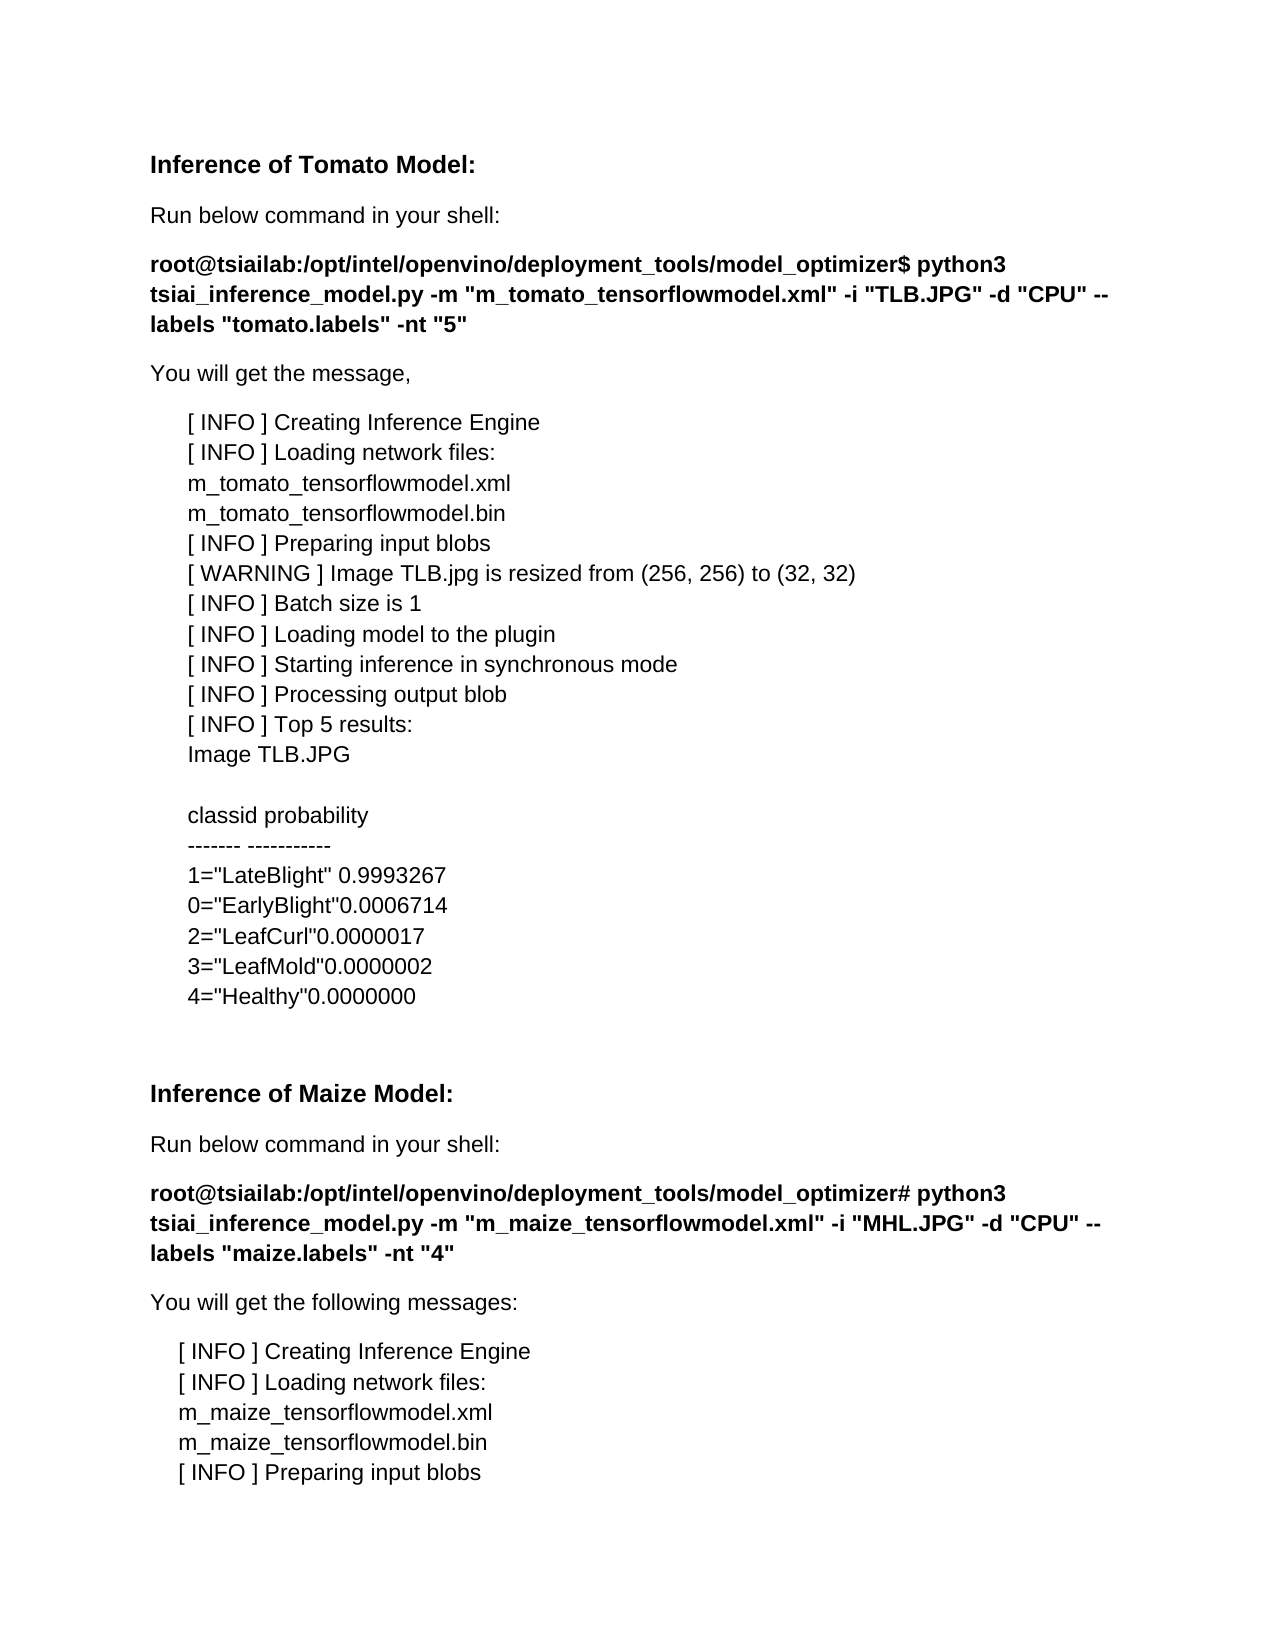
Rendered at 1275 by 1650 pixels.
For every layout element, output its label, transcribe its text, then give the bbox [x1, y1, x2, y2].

text [ INFO ] Processing output blob [150, 681, 1125, 707]
text [ INFO ] Loading model to the plugin [150, 621, 1125, 647]
text m_tomato_tensorflowmodel.bin [150, 500, 1125, 526]
text Image TLB.JPG [150, 741, 1125, 768]
text Run below command in your shell: [150, 1131, 1125, 1157]
text You will get the following messages: [150, 1289, 1125, 1316]
text m_tomato_tensorflowmodel.xml [150, 469, 1125, 496]
text [ INFO ] Starting inference in synchronous mode [150, 651, 1125, 677]
text [ INFO ] Creating Inference Engine [178, 1338, 1125, 1365]
text 4="Healthy"0.0000000 [150, 983, 1125, 1009]
text [ INFO ] Top 5 results: [150, 711, 1125, 737]
text You will get the message, [150, 360, 1125, 386]
text [ INFO ] Preparing input blobs [178, 1459, 1125, 1486]
text root@tsiailab:/opt/intel/openvino/deployment_tools/model_optimizer$ python3 tsiai_inference_model.py -m "m_tomato_tensorflowmodel.xml" -i "TLB.JPG" -d "CPU" --labels "tomato.labels" -nt "5" [150, 251, 1125, 337]
text 0="EarlyBlight"0.0006714 [150, 892, 1125, 919]
text [ INFO ] Creating Inference Engine [150, 409, 1125, 435]
text Run below command in your shell: [150, 202, 1125, 228]
text [ INFO ] Batch size is 1 [150, 590, 1125, 617]
text Inference of Maize Model: [150, 1079, 1125, 1108]
text Inference of Tomato Model: [150, 150, 1125, 179]
text classid probability [150, 802, 1125, 828]
text [ INFO ] Loading network files: [178, 1368, 1125, 1395]
text m_maize_tensorflowmodel.xml [178, 1399, 1125, 1425]
text m_maize_tensorflowmodel.bin [178, 1429, 1125, 1455]
text [ INFO ] Loading network files: [150, 439, 1125, 466]
text [ INFO ] Preparing input blobs [150, 530, 1125, 556]
text [ WARNING ] Image TLB.jpg is resized from (256, 256) to (32, 32) [150, 560, 1125, 586]
text 2="LeafCurl"0.0000017 [150, 923, 1125, 949]
text ------- ----------- [150, 832, 1125, 858]
text 3="LeafMold"0.0000002 [150, 953, 1125, 979]
text 1="LateBlight" 0.9993267 [150, 862, 1125, 888]
text root@tsiailab:/opt/intel/openvino/deployment_tools/model_optimizer# python3 tsiai_inference_model.py -m "m_maize_tensorflowmodel.xml" -i "MHL.JPG" -d "CPU" --labels "maize.labels" -nt "4" [150, 1180, 1125, 1267]
